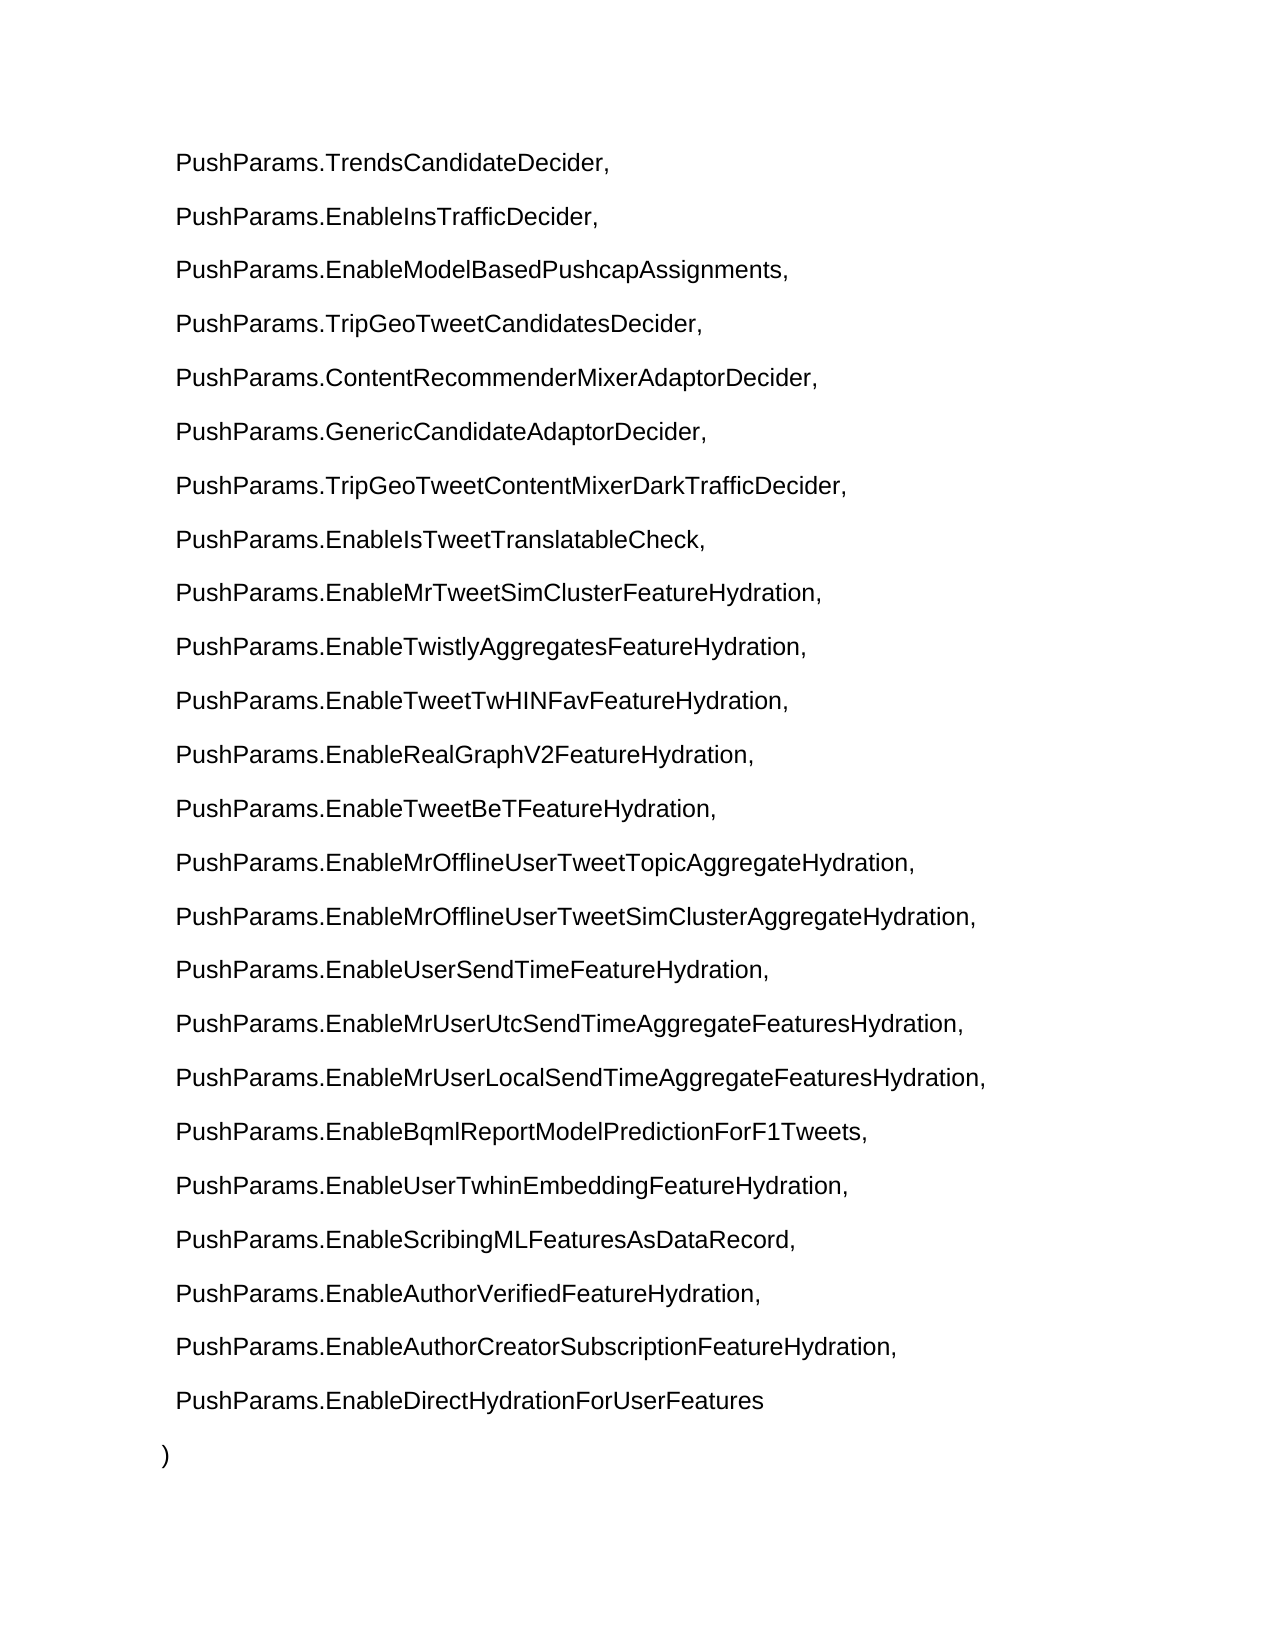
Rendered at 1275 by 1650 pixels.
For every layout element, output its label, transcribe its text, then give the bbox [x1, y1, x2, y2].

text PushParams.TripGeoTweetContentMixerDarkTrafficDecider, [148, 471, 1127, 499]
text PushParams.EnableBqmlReportModelPredictionForF1Tweets, [148, 1117, 1127, 1146]
text PushParams.ContentRecommenderMixerAdaptorDecider, [148, 363, 1127, 392]
text PushParams.EnableRealGraphV2FeatureHydration, [148, 740, 1127, 769]
text PushParams.EnableMrTweetSimClusterFeatureHydration, [148, 578, 1127, 607]
text PushParams.EnableAuthorVerifiedFeatureHydration, [148, 1278, 1127, 1307]
text PushParams.EnableDirectHydrationForUserFeatures [148, 1386, 1127, 1415]
text PushParams.EnableTweetTwHINFavFeatureHydration, [148, 686, 1127, 715]
text PushParams.EnableUserSendTimeFeatureHydration, [148, 955, 1127, 984]
text PushParams.EnableMrUserLocalSendTimeAggregateFeaturesHydration, [148, 1063, 1127, 1092]
text PushParams.EnableInsTrafficDecider, [148, 201, 1127, 230]
text PushParams.EnableAuthorCreatorSubscriptionFeatureHydration, [148, 1332, 1127, 1361]
text PushParams.EnableTwistlyAggregatesFeatureHydration, [148, 632, 1127, 661]
text PushParams.EnableIsTweetTranslatableCheck, [148, 524, 1127, 553]
text PushParams.EnableUserTwhinEmbeddingFeatureHydration, [148, 1171, 1127, 1199]
text PushParams.EnableMrOfflineUserTweetTopicAggregateHydration, [148, 848, 1127, 876]
text PushParams.EnableMrUserUtcSendTimeAggregateFeaturesHydration, [148, 1009, 1127, 1038]
text ) [148, 1440, 1127, 1469]
text PushParams.EnableTweetBeTFeatureHydration, [148, 794, 1127, 823]
text PushParams.TripGeoTweetCandidatesDecider, [148, 309, 1127, 338]
text PushParams.EnableMrOfflineUserTweetSimClusterAggregateHydration, [148, 902, 1127, 930]
text PushParams.TrendsCandidateDecider, [148, 148, 1127, 176]
text PushParams.EnableModelBasedPushcapAssignments, [148, 255, 1127, 284]
text PushParams.GenericCandidateAdaptorDecider, [148, 417, 1127, 446]
text PushParams.EnableScribingMLFeaturesAsDataRecord, [148, 1225, 1127, 1253]
